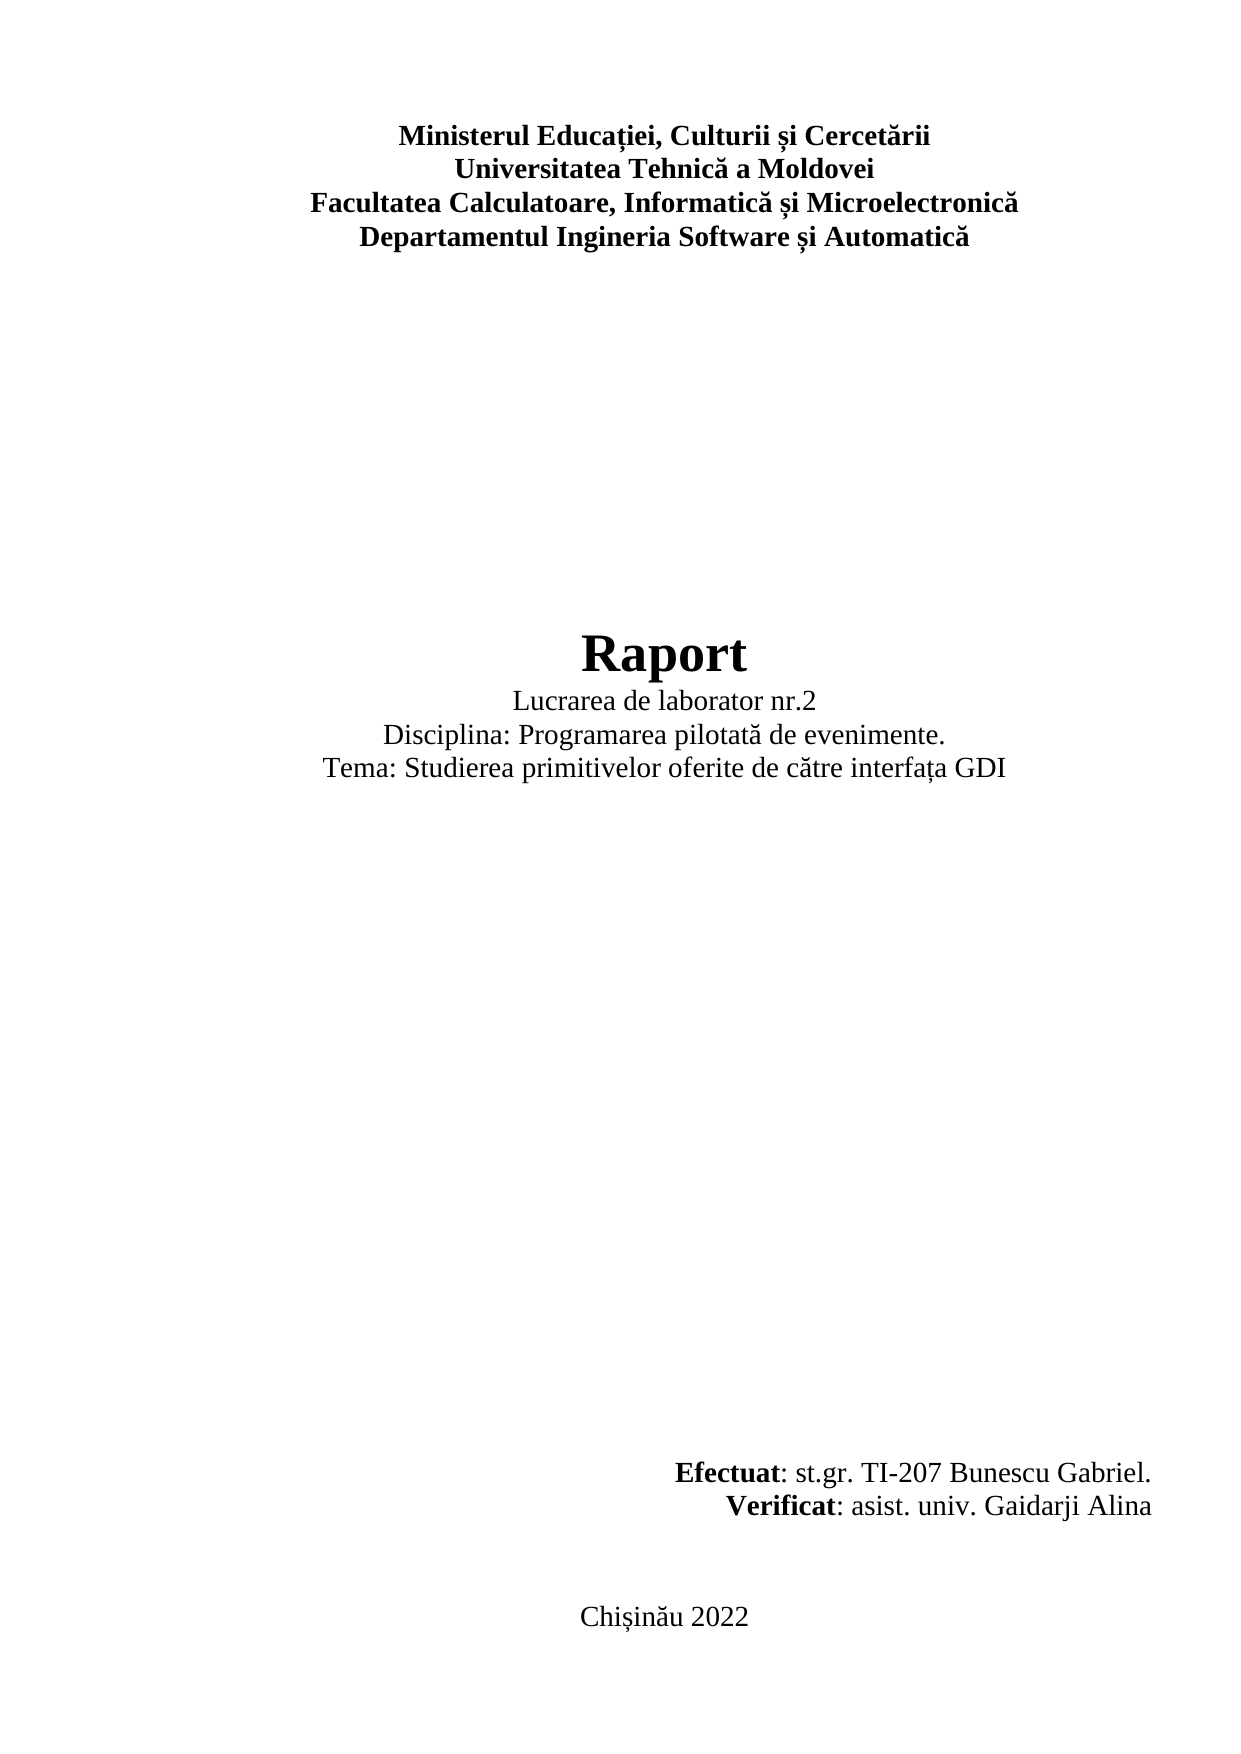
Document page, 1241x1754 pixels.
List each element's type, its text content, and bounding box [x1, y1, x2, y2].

text Verificat: asist. univ. Gaidarji Alina [177, 1488, 1152, 1522]
text Disciplina: Programarea pilotată de evenimente. [177, 717, 1152, 751]
text Raport [177, 621, 1152, 683]
text Departamentul Ingineria Software și Automatică [177, 219, 1152, 252]
text Chișinău 2022 [177, 1599, 1152, 1632]
text Lucrarea de laborator nr.2 [177, 683, 1152, 717]
text Efectuat: st.gr. TI-207 Bunescu Gabriel. [177, 1455, 1152, 1488]
text Ministerul Educației, Culturii și Cercetării [177, 118, 1152, 152]
text Tema: Studierea primitivelor oferite de către interfața GDI [177, 751, 1152, 784]
text Facultatea Calculatoare, Informatică și Microelectronică [177, 185, 1152, 219]
text Universitatea Tehnică a Moldovei [177, 152, 1152, 185]
